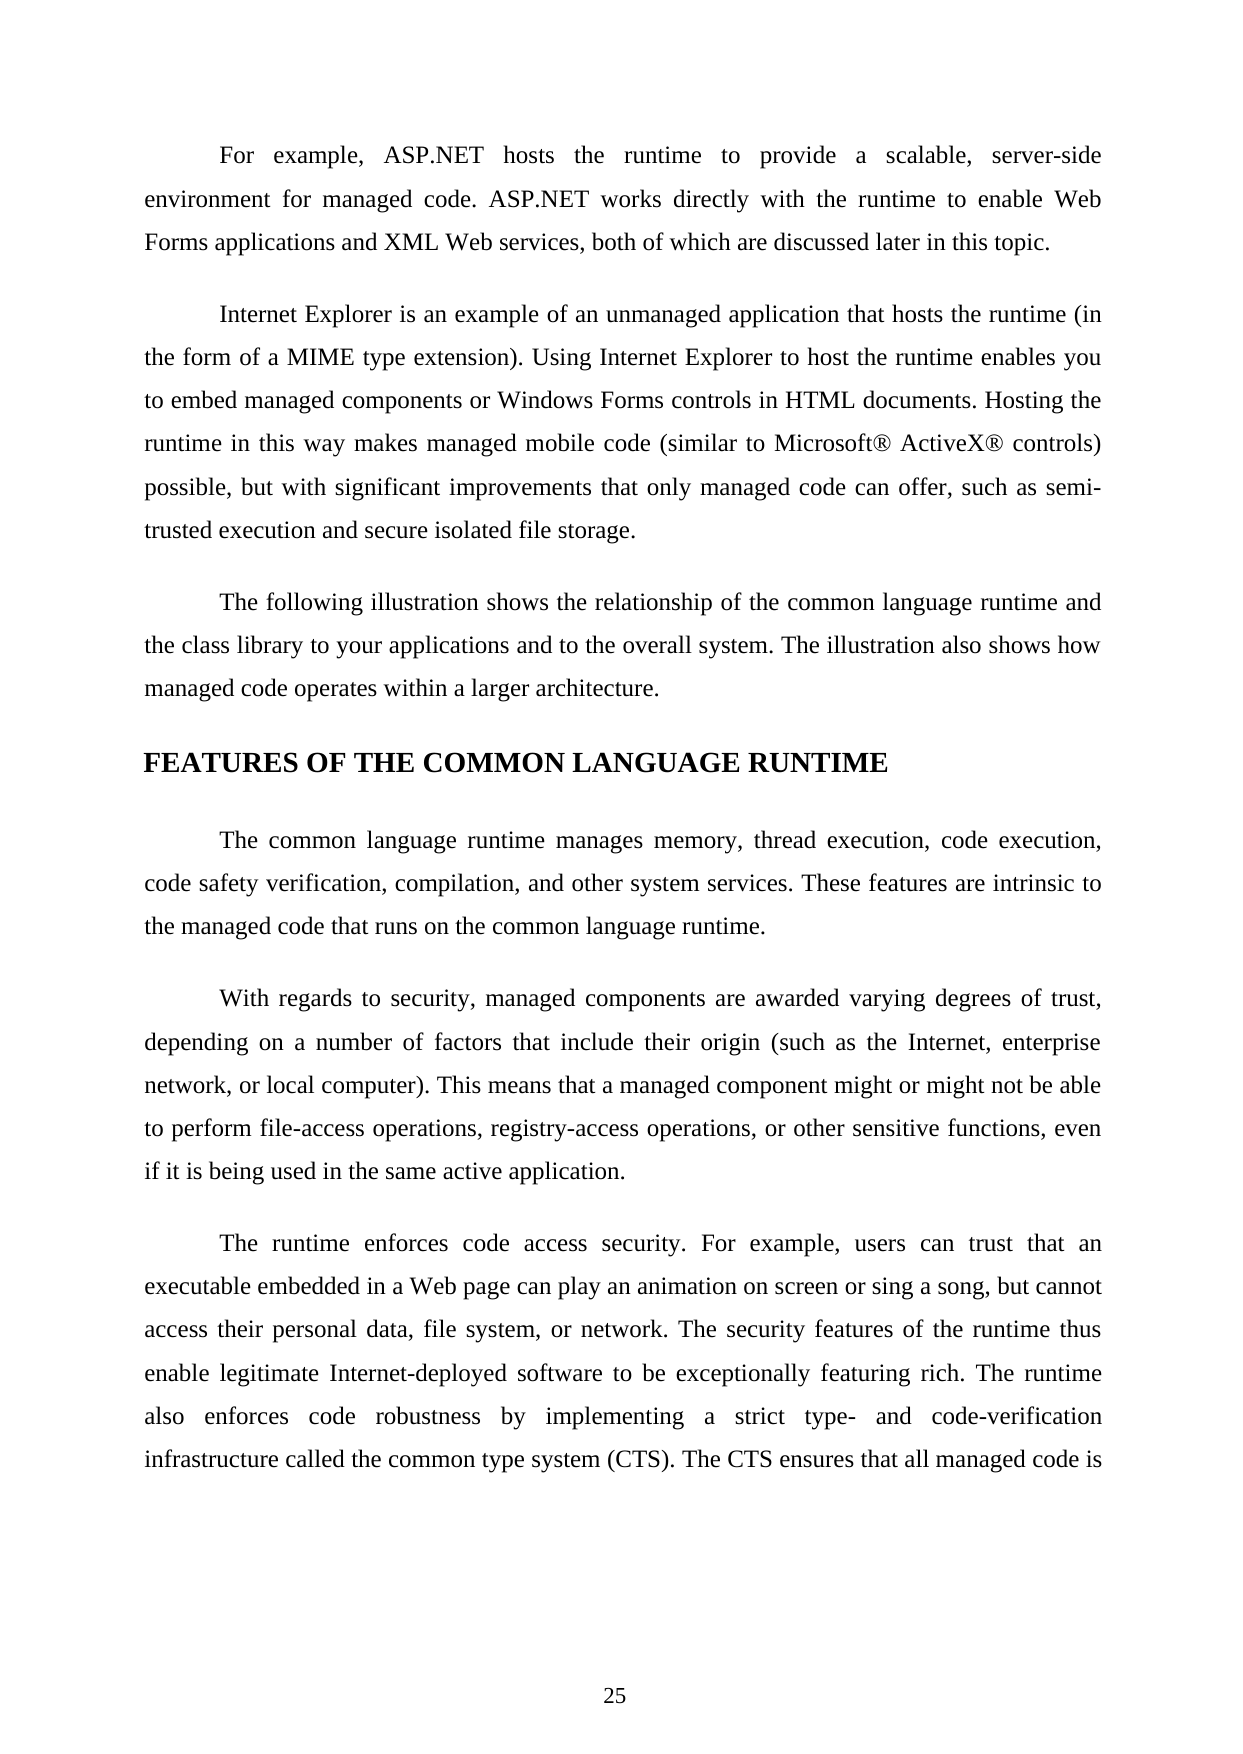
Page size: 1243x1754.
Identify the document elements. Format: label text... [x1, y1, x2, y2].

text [144, 1228, 1103, 1473]
subtitle FEATURES OF THE COMMON LANGUAGE RUNTIME [143, 746, 1103, 779]
text For example, ASP.NET hosts the runtime to provide a scalable, server-side environment for managed code. ASP.NET works directly with the runtime to enable Web Forms applications and XML Web services, both of which are discussed later in this topic. [144, 141, 1103, 256]
text With regards to security, managed components are awarded varying degrees of trust, depending on a number of factors that include their origin (such as the Internet, enterprise network, or local computer). This means that a managed component might or might not be able to perform file-access operations, registry-access operations, or other sensitive functions, even if it is being used in the same active application. [144, 983, 1103, 1185]
text Internet Explorer is an example of an unmanaged application that hosts the runtime (in the form of a MIME type extension). Using Internet Explorer to host the runtime enables you to embed managed components or Windows Forms controls in HTML documents. Hosting the runtime in this way makes managed mobile code (similar to Microsoft® ActiveX® controls) possible, but with significant improvements that only managed code can offer, such as semi-trusted execution and secure isolated file storage. [144, 299, 1103, 543]
text The common language runtime manages memory, thread execution, code execution, code safety verification, compilation, and other system services. These features are intrinsic to the managed code that runs on the common language runtime. [144, 825, 1103, 940]
text The following illustration shows the relationship of the common language runtime and the class library to your applications and to the overall system. The illustration also shows how managed code operates within a larger architecture. [144, 587, 1103, 702]
